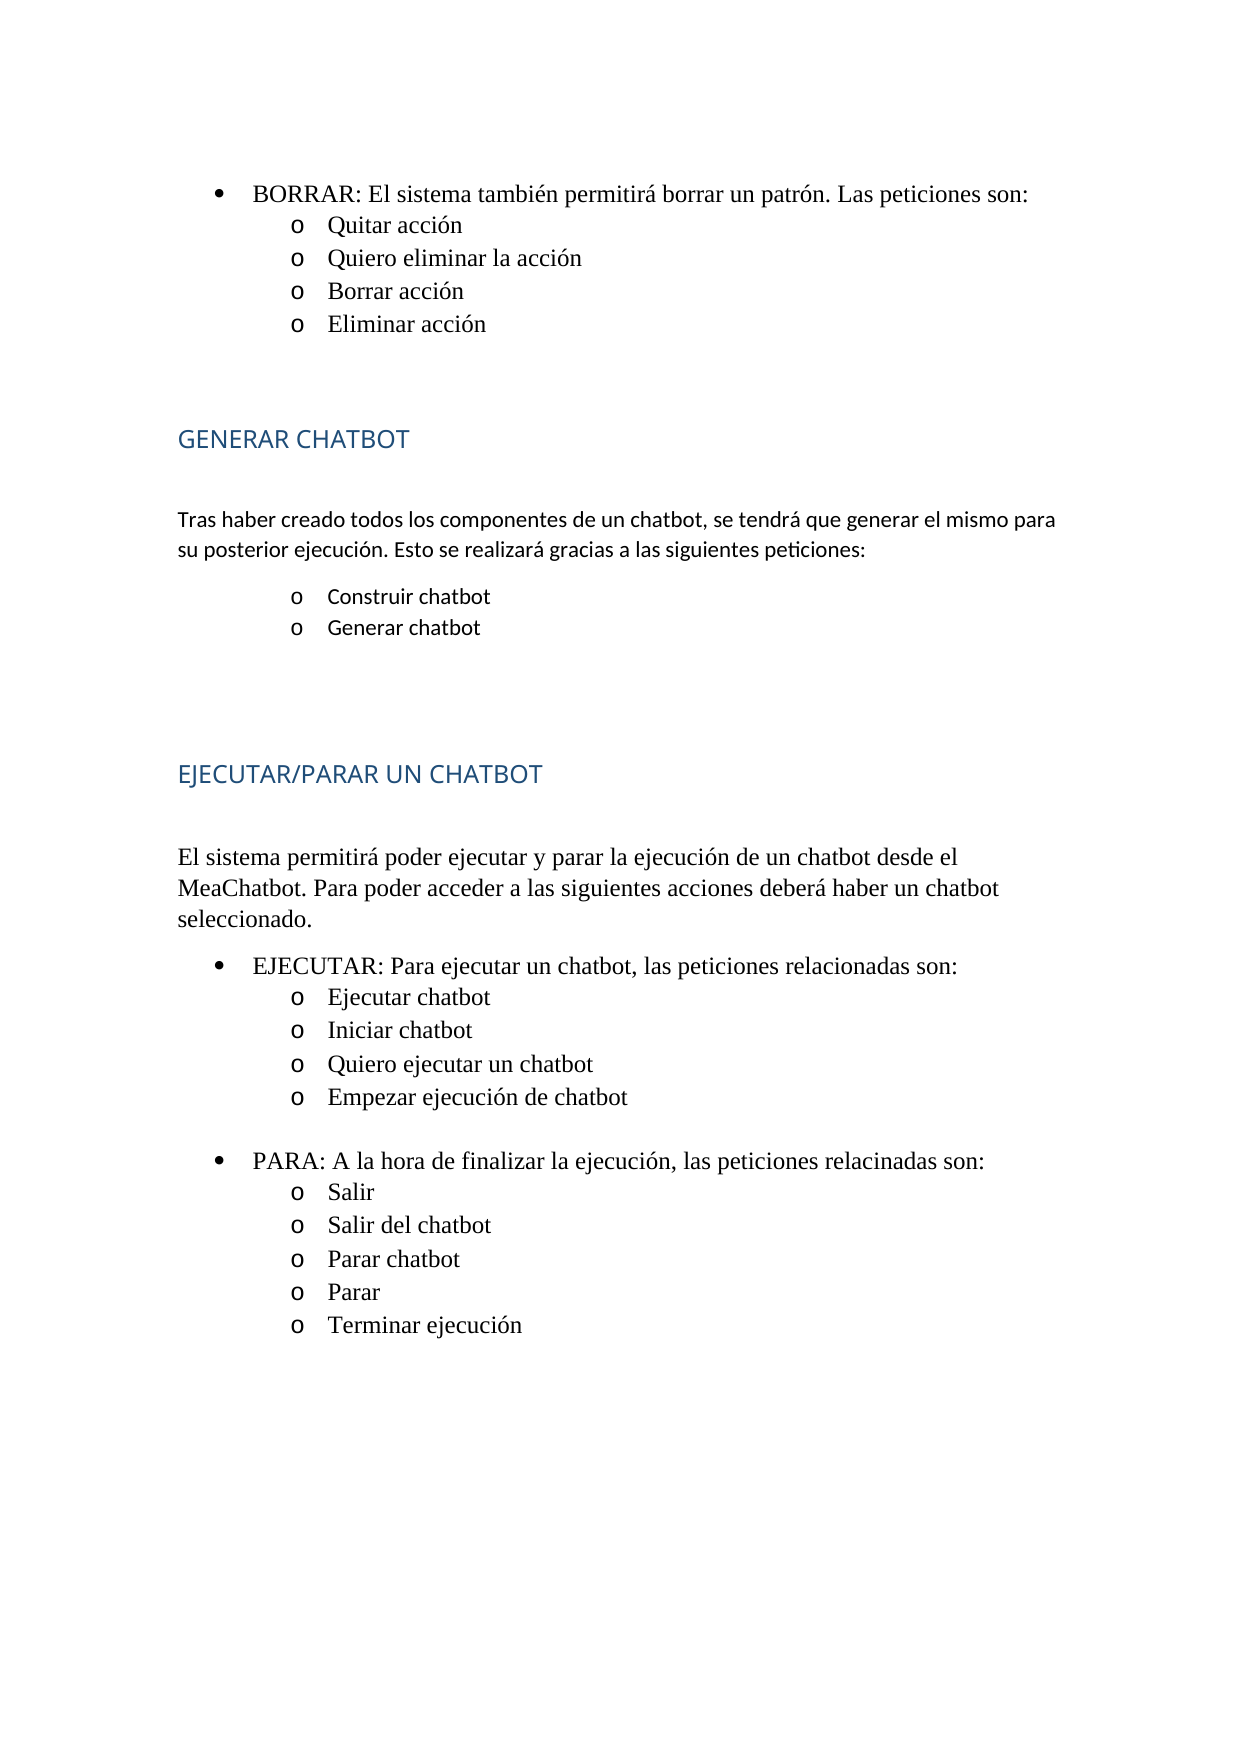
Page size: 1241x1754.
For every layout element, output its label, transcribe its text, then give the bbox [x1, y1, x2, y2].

list PARA: A la hora de finalizar la ejecución, las peticiones relacinadas son: [215, 1146, 1063, 1175]
list Quiero eliminar la acción [290, 243, 1063, 274]
list Ejecutar chatbot [290, 982, 1063, 1013]
subtitle GENERAR CHATBOT [177, 421, 1063, 455]
list Empezar ejecución de chatbot [290, 1082, 1063, 1113]
text Tras haber creado todos los componentes de un chatbot, se tendrá que generar el mismo para su posterior ejecución. Esto se realizará gracias a las siguientes peticiones: [177, 505, 1063, 563]
list Borrar acción [290, 276, 1063, 307]
list Quitar acción [290, 210, 1063, 241]
list Terminar ejecución [290, 1310, 1063, 1341]
text El sistema permitirá poder ejecutar y parar la ejecución de un chatbot desde el MeaChatbot. Para poder acceder a las siguientes acciones deberá haber un chatbot seleccionado. [177, 842, 1063, 932]
list Iniciar chatbot [290, 1016, 1063, 1046]
list Salir del chatbot [290, 1211, 1063, 1241]
subtitle EJECUTAR/PARAR UN CHATBOT [177, 757, 1063, 791]
list BORRAR: El sistema también permitirá borrar un patrón. Las peticiones son: [215, 179, 1063, 207]
list Construir chatbot [290, 582, 1063, 611]
list Quiero ejecutar un chatbot [290, 1049, 1063, 1080]
list Parar [290, 1277, 1063, 1308]
list Salir [290, 1177, 1063, 1208]
list Generar chatbot [290, 613, 1063, 643]
list Parar chatbot [290, 1244, 1063, 1275]
list EJECUTAR: Para ejecutar un chatbot, las peticiones relacionadas son: [215, 951, 1063, 980]
list Eliminar acción [290, 309, 1063, 340]
